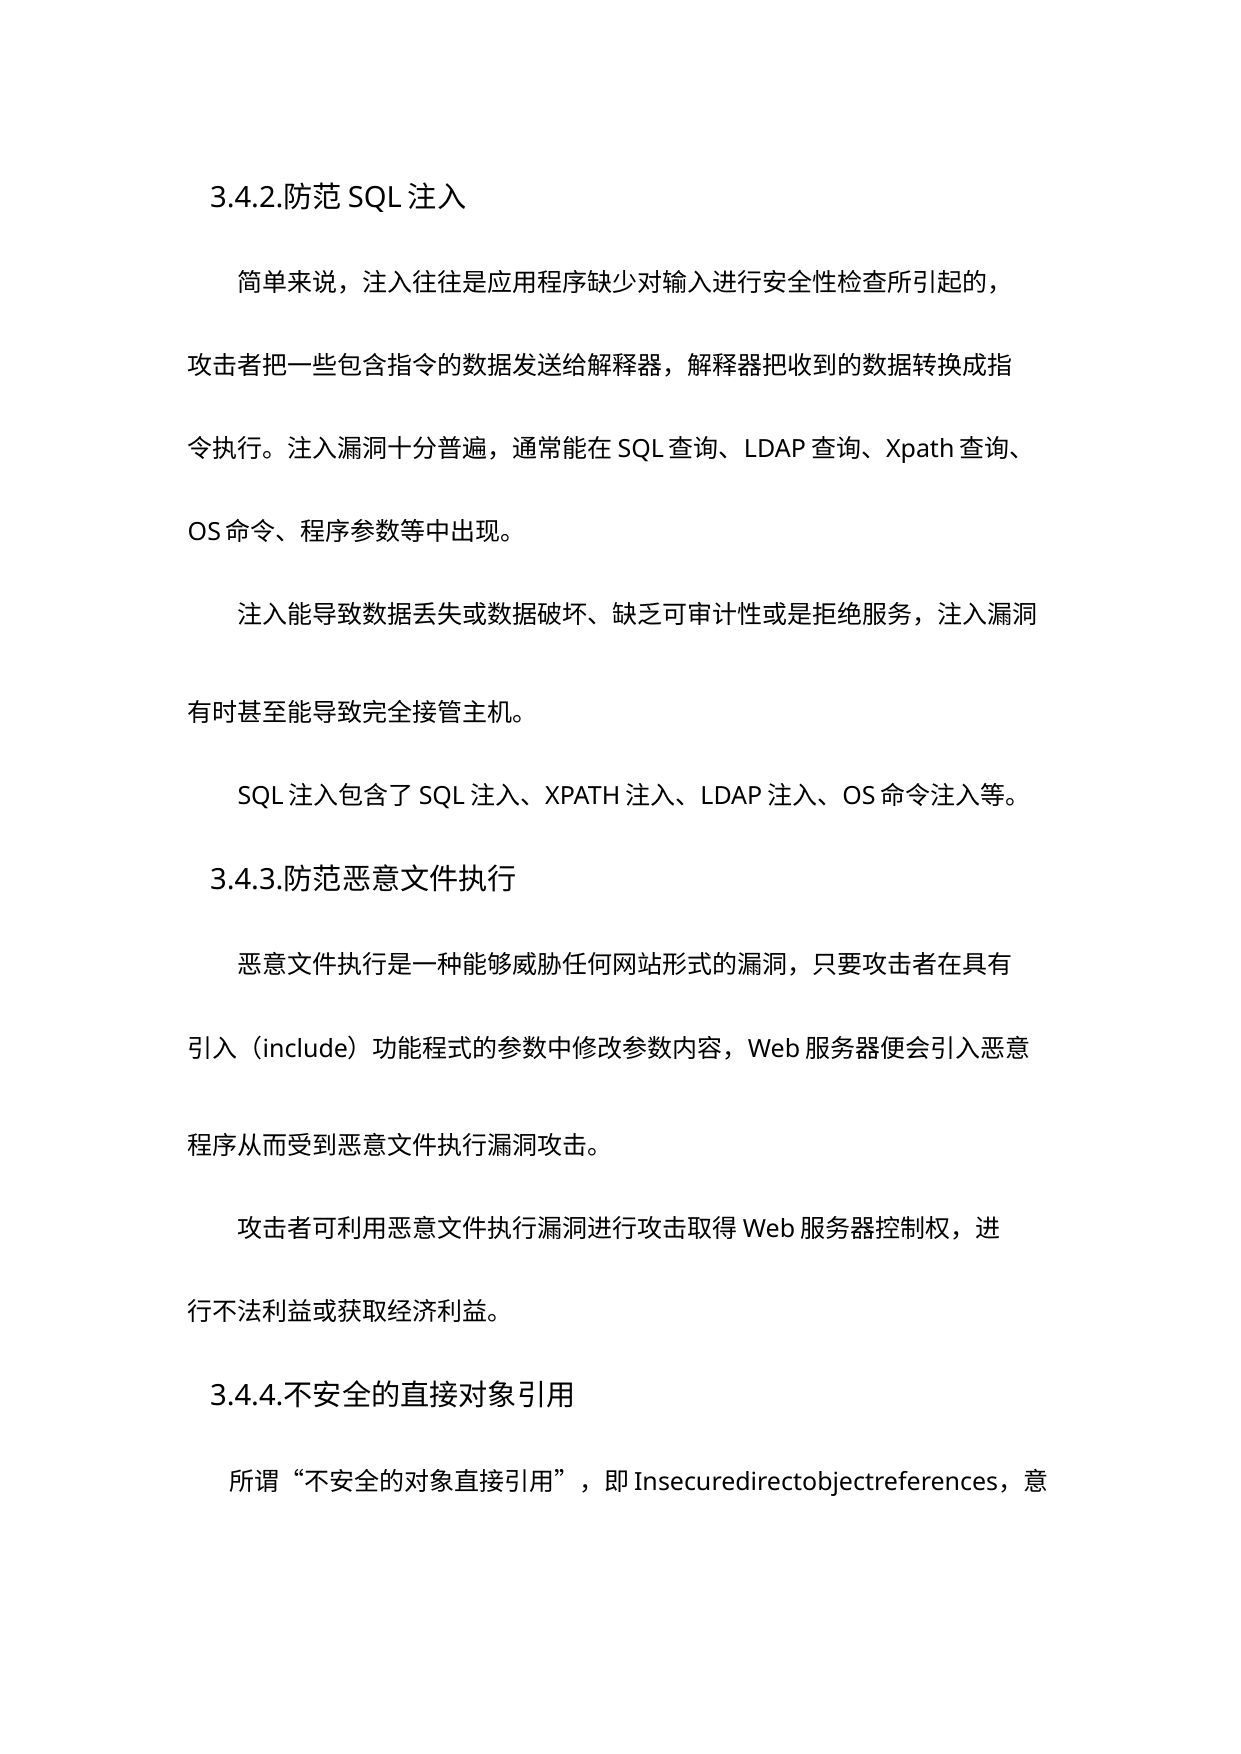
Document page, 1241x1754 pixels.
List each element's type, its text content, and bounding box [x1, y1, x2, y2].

text 注入能导致数据丢失或数据破坏、缺乏可审计性或是拒绝服务，注入漏洞有时甚至能导致完全接管主机。 [187, 581, 1053, 743]
text 引入（include）功能程式的参数中修改参数内容，Web服务器便会引入恶意程序从而受到恶意文件执行漏洞攻击。 [187, 1014, 1053, 1176]
text 攻击者把一些包含指令的数据发送给解释器，解释器把收到的数据转换成指 [187, 331, 1053, 396]
text 恶意文件执行是一种能够威胁任何网站形式的漏洞，只要攻击者在具有 [237, 931, 1053, 996]
text OS命令、程序参数等中出现。 [187, 497, 1053, 562]
text 3.4.3.防范恶意文件执行 [210, 844, 1053, 909]
text 攻击者可利用恶意文件执行漏洞进行攻击取得Web服务器控制权，进 [237, 1194, 1053, 1259]
text 所谓“不安全的对象直接引用”，即Insecuredirectobjectreferences，意 [187, 1447, 1048, 1512]
text 3.4.4.不安全的直接对象引用 [210, 1361, 1053, 1426]
text 简单来说，注入往往是应用程序缺少对输入进行安全性检查所引起的， [237, 248, 1053, 313]
text 3.4.2.防范SQL注入 [210, 162, 1053, 227]
text SQL注入包含了SQL注入、XPATH注入、LDAP注入、OS命令注入等。 [187, 761, 1053, 826]
text 令执行。注入漏洞十分普遍，通常能在SQL查询、LDAP查询、Xpath查询、 [187, 414, 1053, 479]
text 行不法利益或获取经济利益。 [187, 1277, 1053, 1342]
